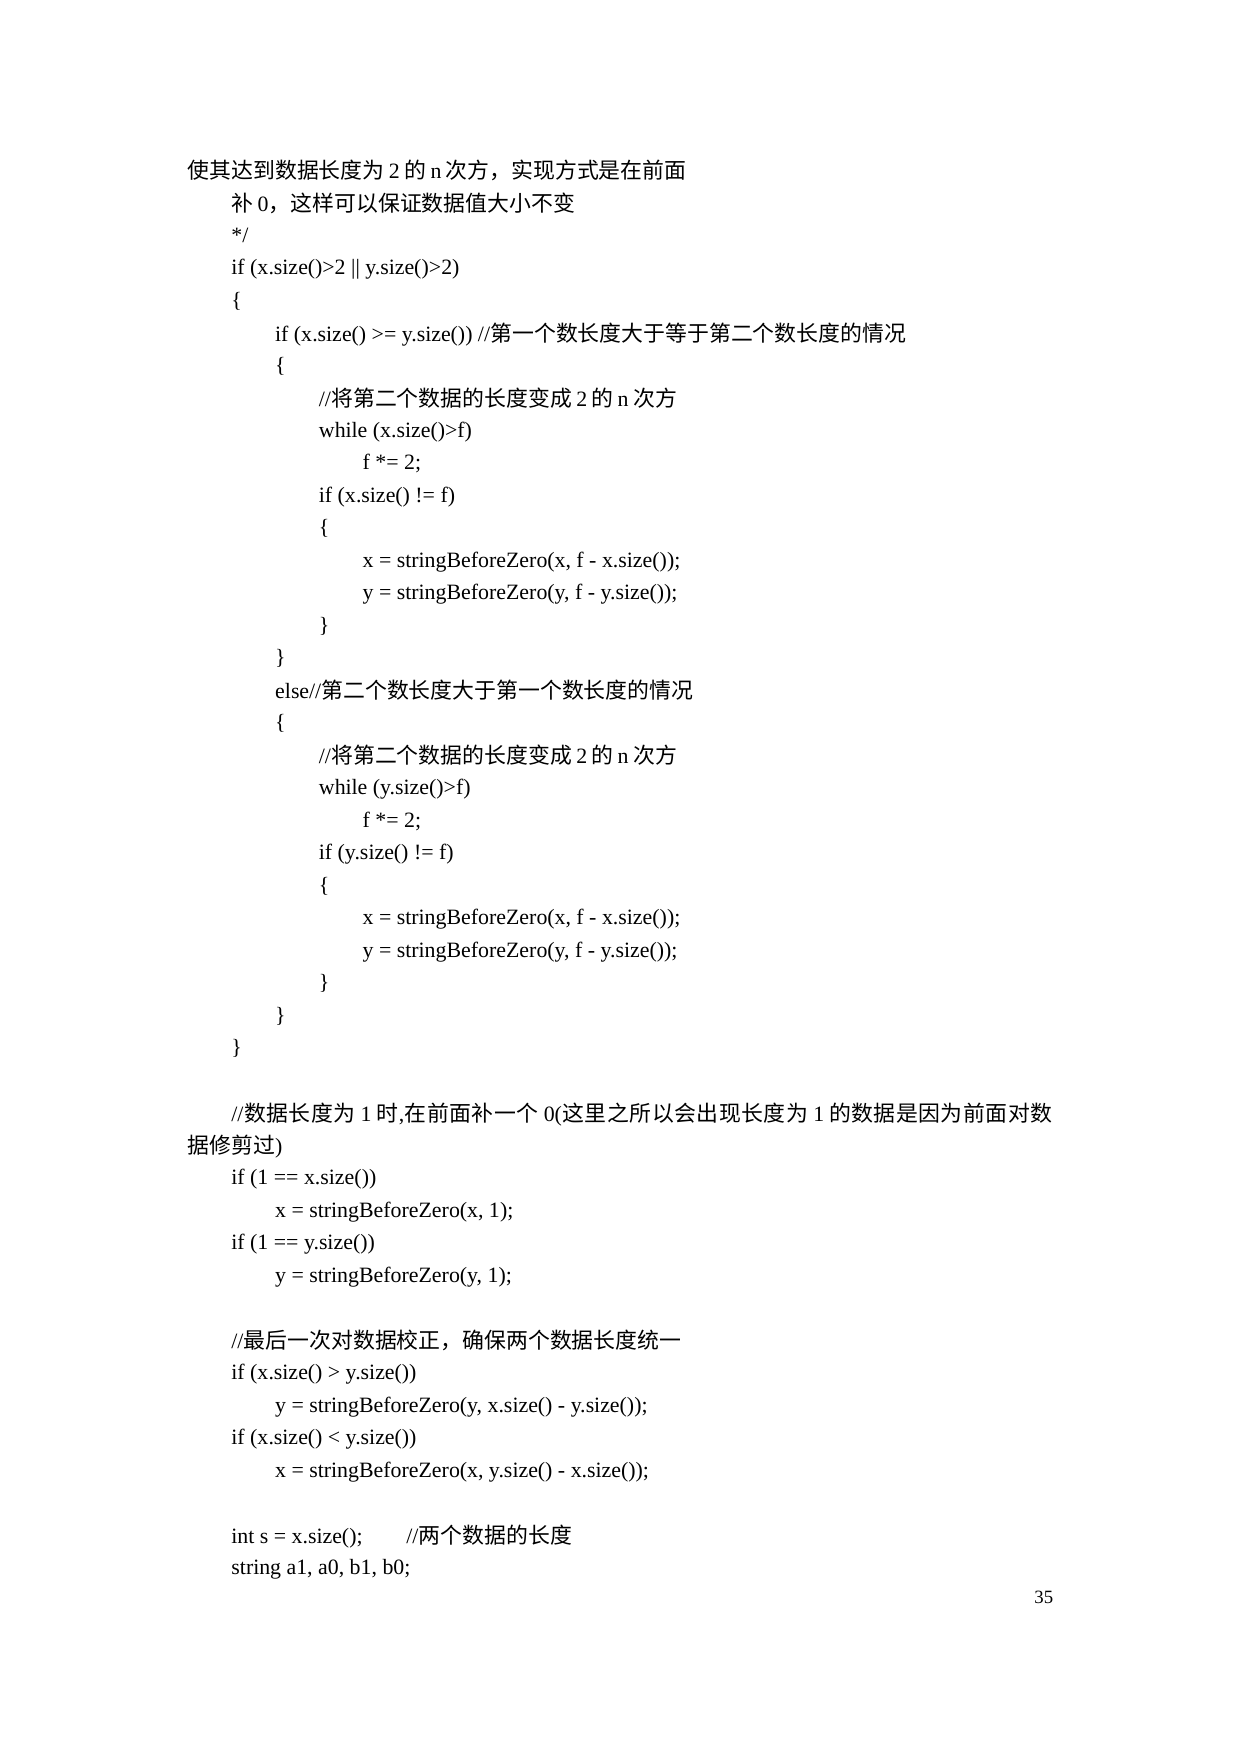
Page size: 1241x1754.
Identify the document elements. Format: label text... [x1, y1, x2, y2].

text f *= 2; [187, 446, 1053, 478]
text while (x.size()>f) [187, 413, 1053, 446]
text x = stringBeforeZero(x, 1); [187, 1193, 1053, 1226]
text //将第二个数据的长度变成2的n次方 [187, 381, 1053, 413]
text { [187, 706, 1053, 738]
text } [187, 966, 1053, 998]
text y = stringBeforeZero(y, f - y.size()); [187, 933, 1053, 966]
text //将第二个数据的长度变成2的n次方 [187, 738, 1053, 771]
text if (1 == x.size()) [187, 1161, 1053, 1193]
text { [187, 511, 1053, 543]
text if (x.size() != f) [187, 478, 1053, 511]
text } [187, 608, 1053, 641]
text while (y.size()>f) [187, 771, 1053, 803]
text if (x.size()>2 || y.size()>2) [187, 251, 1053, 283]
text string a1, a0, b1, b0; [187, 1551, 1053, 1583]
text x = stringBeforeZero(x, y.size() - x.size()); [187, 1453, 1053, 1486]
text y = stringBeforeZero(y, x.size() - y.size()); [187, 1388, 1053, 1421]
text //最后一次对数据校正，确保两个数据长度统一 [187, 1323, 1053, 1356]
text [187, 153, 1053, 186]
text //数据长度为1时,在前面补一个0(这里之所以会出现长度为1的数据是因为前面对数据修剪过) [187, 1096, 1053, 1161]
text else//第二个数长度大于第一个数长度的情况 [187, 673, 1053, 706]
text if (1 == y.size()) [187, 1226, 1053, 1258]
text { [187, 283, 1053, 316]
text 补0，这样可以保证数据值大小不变 [187, 186, 1053, 218]
text f *= 2; [187, 803, 1053, 836]
text } [187, 1031, 1053, 1063]
text { [187, 868, 1053, 901]
text */ [187, 218, 1053, 251]
text if (x.size() > y.size()) [187, 1356, 1053, 1388]
text if (x.size() < y.size()) [187, 1421, 1053, 1453]
text int s = x.size(); //两个数据的长度 [187, 1518, 1053, 1551]
text y = stringBeforeZero(y, 1); [187, 1258, 1053, 1291]
text } [187, 998, 1053, 1031]
text { [187, 348, 1053, 381]
text if (x.size() >= y.size()) //第一个数长度大于等于第二个数长度的情况 [187, 316, 1053, 348]
text y = stringBeforeZero(y, f - y.size()); [187, 576, 1053, 608]
text x = stringBeforeZero(x, f - x.size()); [187, 901, 1053, 933]
text x = stringBeforeZero(x, f - x.size()); [187, 543, 1053, 576]
text } [187, 641, 1053, 673]
text if (y.size() != f) [187, 836, 1053, 868]
